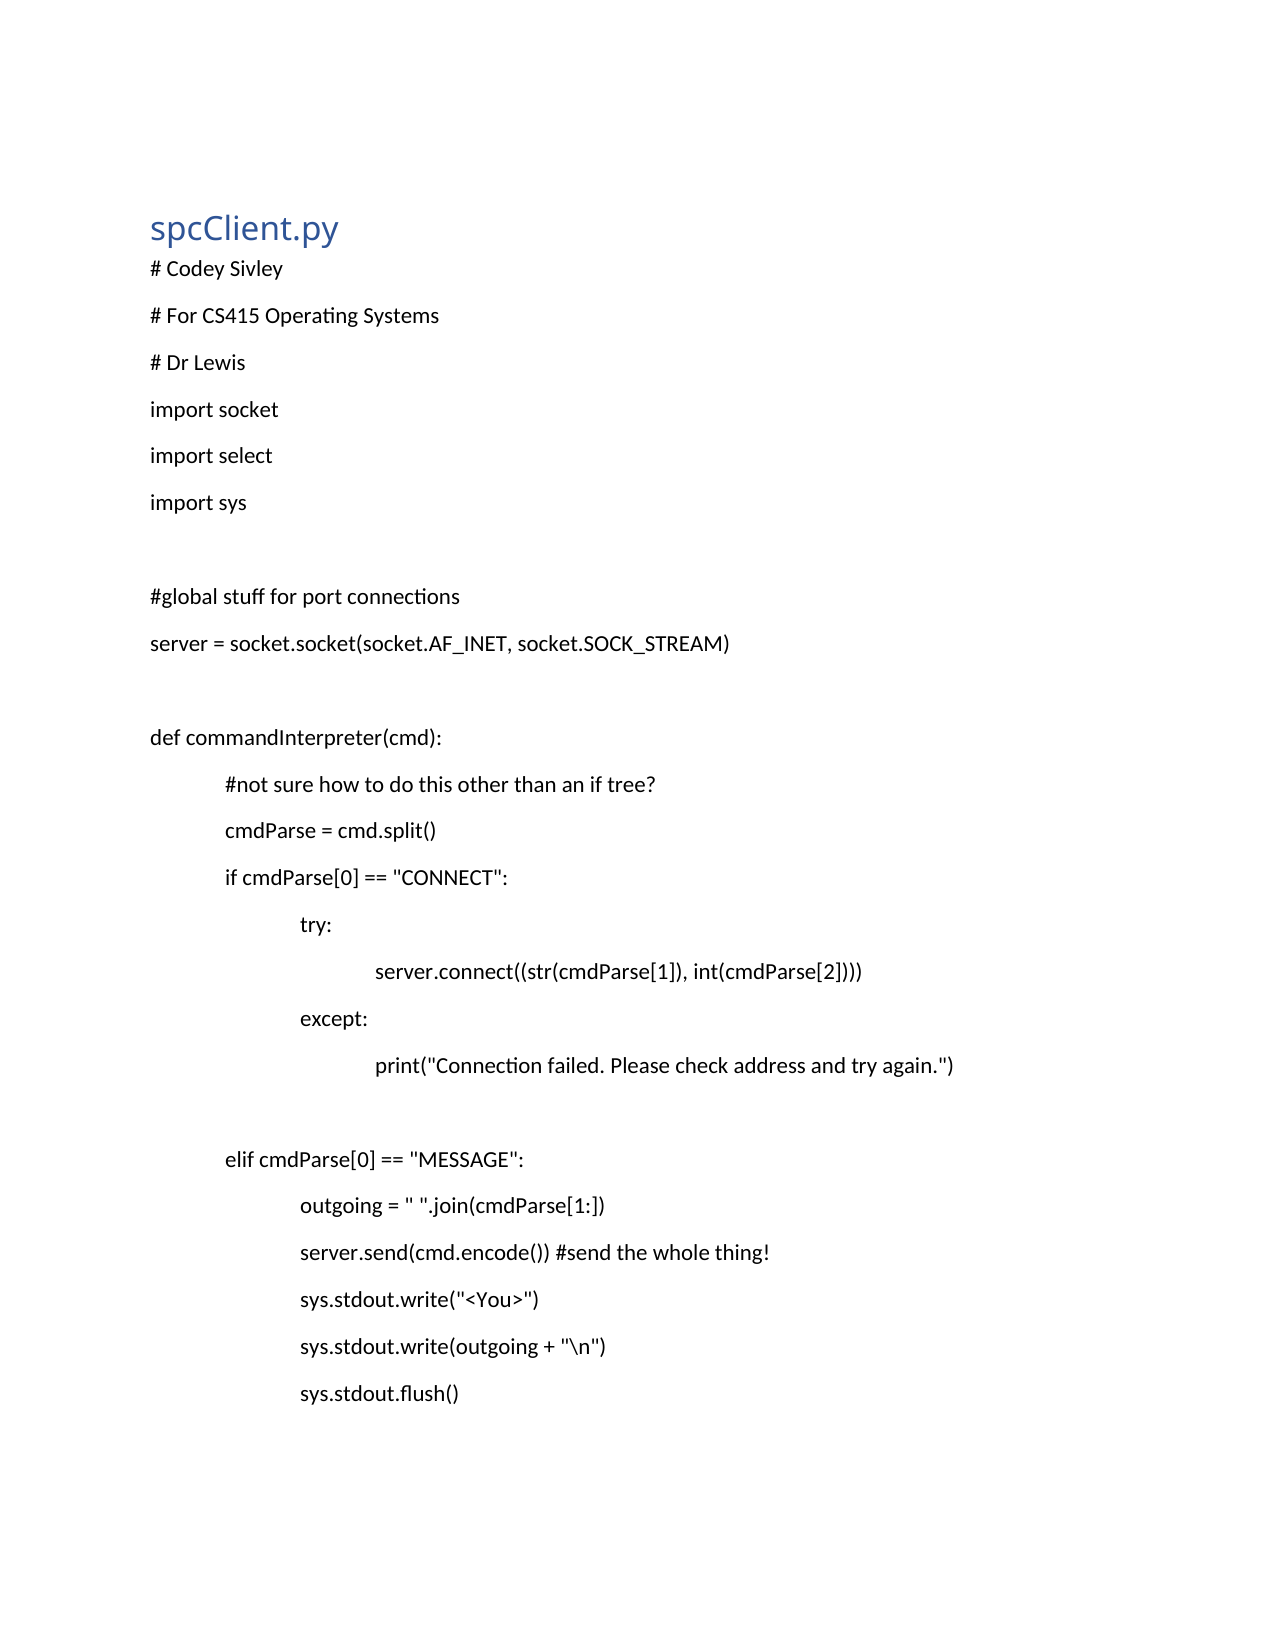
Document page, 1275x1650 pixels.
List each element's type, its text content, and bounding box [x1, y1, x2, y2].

text # Dr Lewis [150, 348, 1125, 376]
text sys.stdout.write("<You>") [150, 1285, 1125, 1313]
text server = socket.socket(socket.AF_INET, socket.SOCK_STREAM) [150, 629, 1125, 657]
text outgoing = " ".join(cmdParse[1:]) [150, 1192, 1125, 1220]
text elif cmdParse[0] == "MESSAGE": [150, 1145, 1125, 1173]
text import select [150, 442, 1125, 470]
text sys.stdout.flush() [150, 1379, 1125, 1407]
text #global stuff for port connections [150, 582, 1125, 610]
text # For CS415 Operating Systems [150, 301, 1125, 329]
text print("Connection failed. Please check address and try again.") [150, 1051, 1125, 1079]
subtitle spcClient.py [150, 205, 1125, 251]
text server.connect((str(cmdParse[1]), int(cmdParse[2]))) [150, 957, 1125, 985]
text # Codey Sivley [150, 254, 1125, 282]
text #not sure how to do this other than an if tree? [150, 770, 1125, 798]
text sys.stdout.write(outgoing + "\n") [150, 1332, 1125, 1360]
text import socket [150, 395, 1125, 423]
text try: [150, 910, 1125, 938]
text import sys [150, 488, 1125, 517]
text except: [150, 1004, 1125, 1032]
text server.send(cmd.encode()) #send the whole thing! [150, 1238, 1125, 1267]
text cmdParse = cmd.split() [150, 817, 1125, 845]
text if cmdParse[0] == "CONNECT": [150, 863, 1125, 892]
text def commandInterpreter(cmd): [150, 723, 1125, 751]
